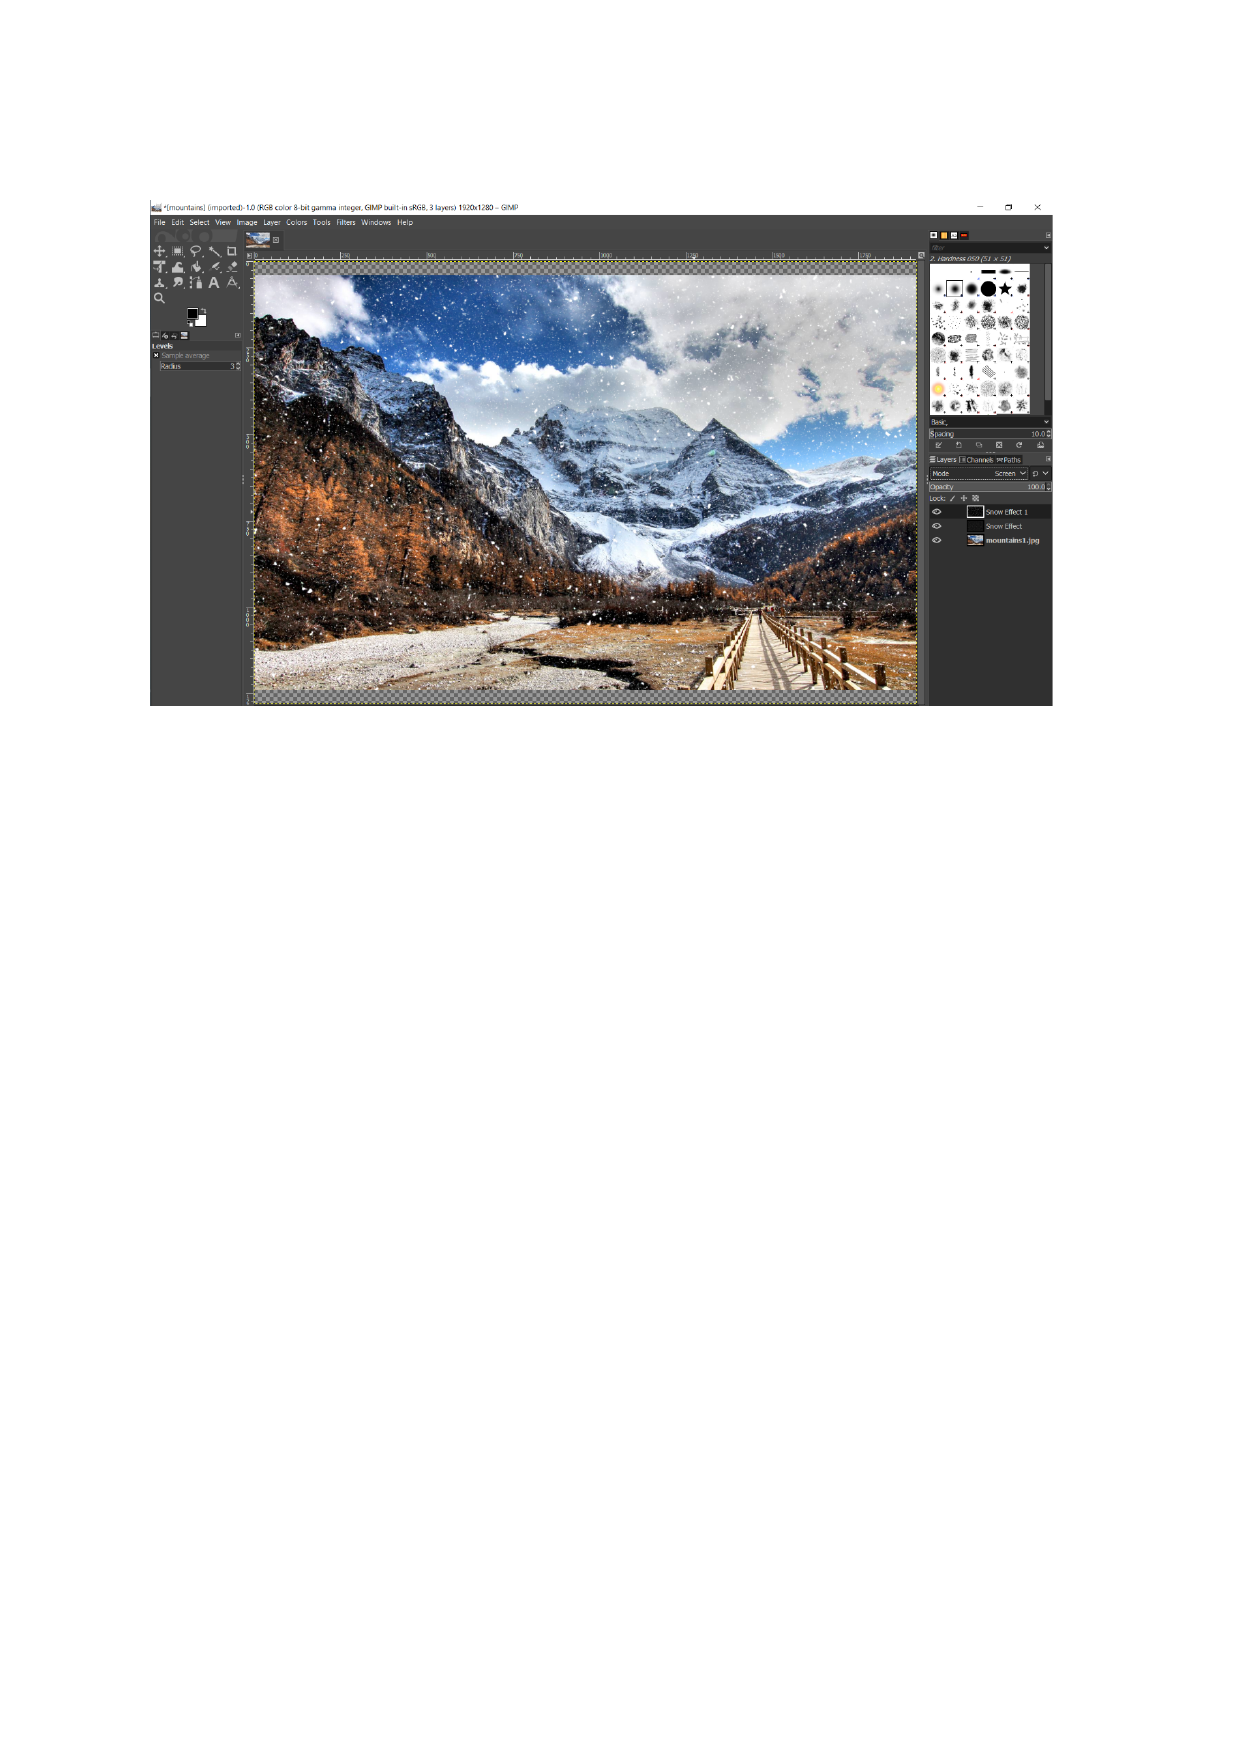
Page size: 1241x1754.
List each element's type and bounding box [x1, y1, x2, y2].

picture [150, 200, 1053, 706]
